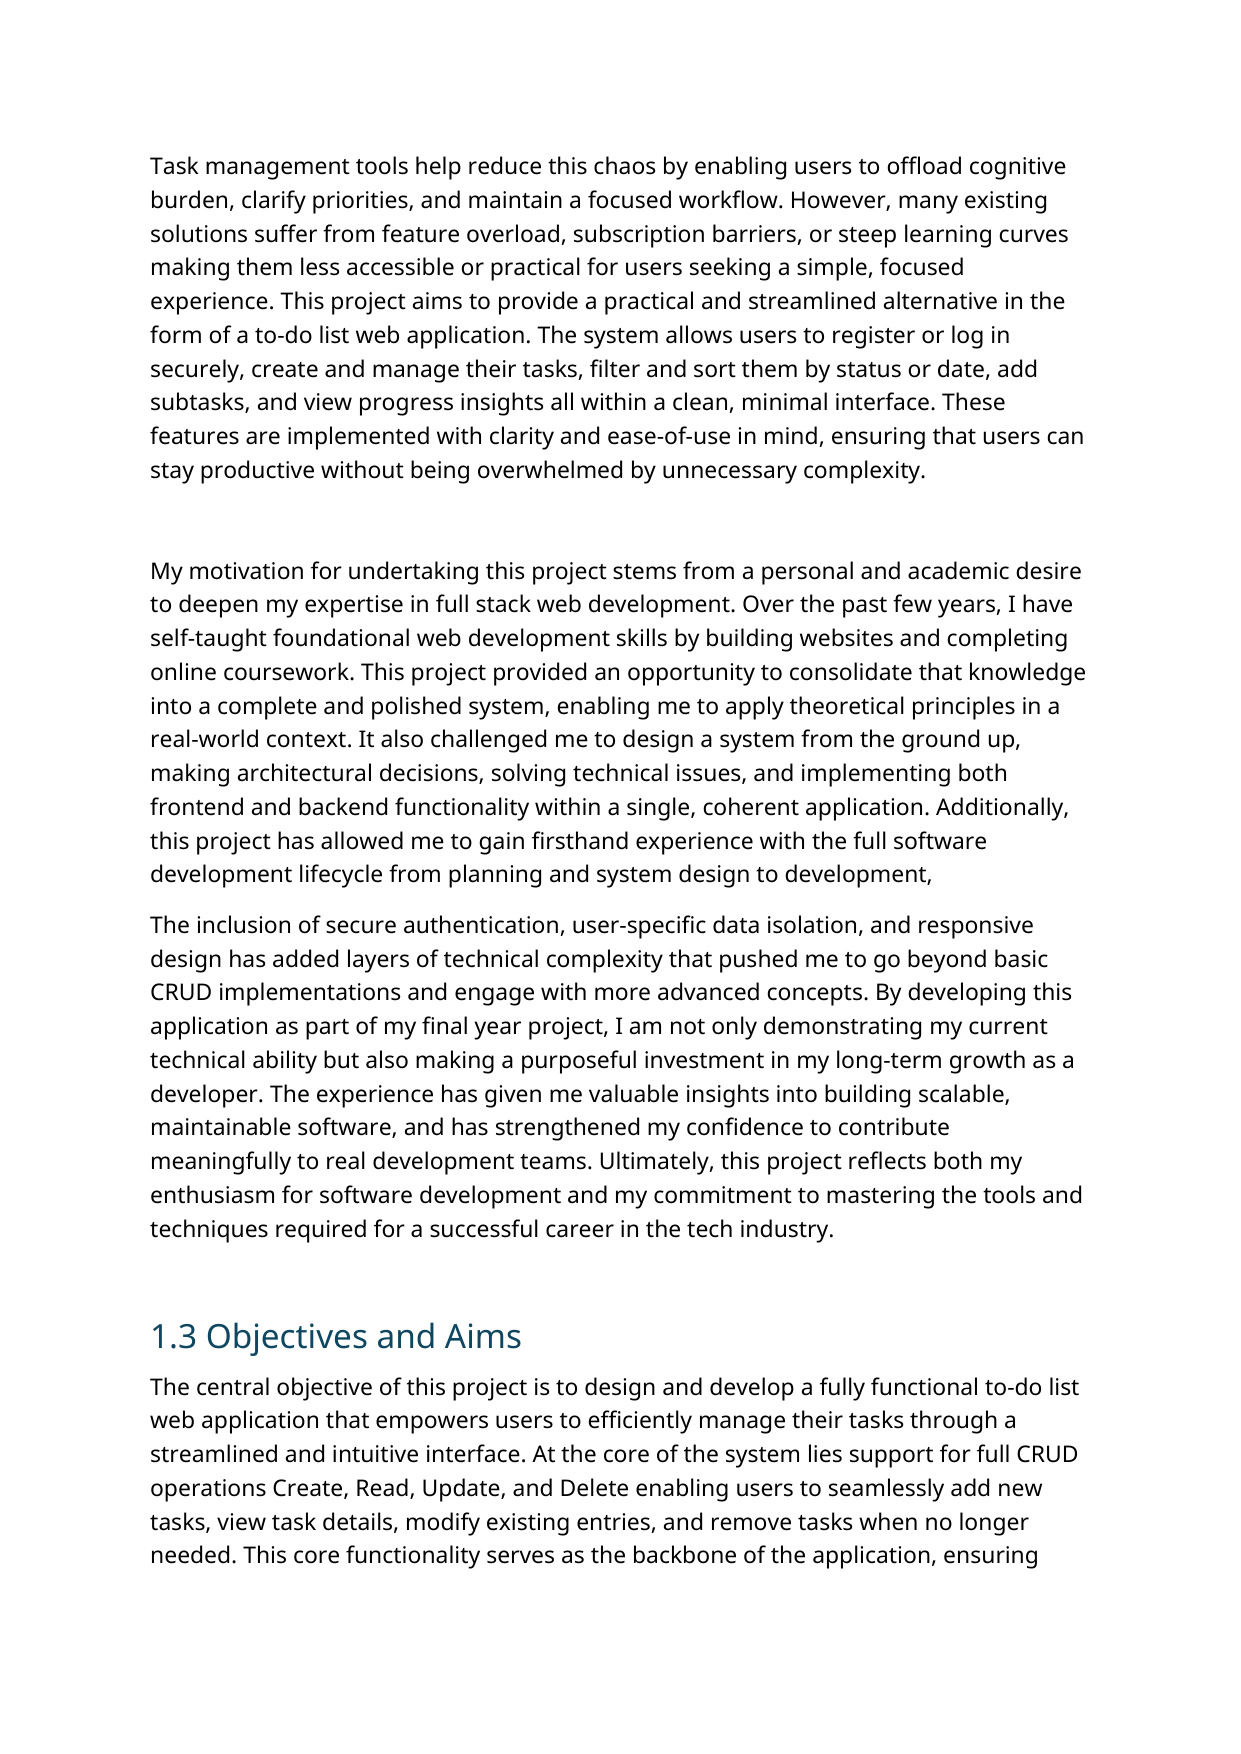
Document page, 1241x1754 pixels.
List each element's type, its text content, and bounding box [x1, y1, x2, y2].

text The inclusion of secure authentication, user-specific data isolation, and responsive design has added layers of technical complexity that pushed me to go beyond basic CRUD implementations and engage with more advanced concepts. By developing this application as part of my final year project, I am not only demonstrating my current technical ability but also making a purposeful investment in my long-term growth as a developer. The experience has given me valuable insights into building scalable, maintainable software, and has strengthened my confidence to contribute meaningfully to real development teams. Ultimately, this project reflects both my enthusiasm for software development and my commitment to mastering the tools and techniques required for a successful career in the tech industry. [150, 909, 1090, 1244]
text Task management tools help reduce this chaos by enabling users to offload cognitive burden, clarify priorities, and maintain a focused workflow. However, many existing solutions suffer from feature overload, subscription barriers, or steep learning curves making them less accessible or practical for users seeking a simple, focused experience. This project aims to provide a practical and streamlined alternative in the form of a to-do list web application. The system allows users to register or log in securely, create and manage their tasks, filter and sort them by status or date, add subtasks, and view progress insights all within a clean, minimal interface. These features are implemented with clarity and ease-of-use in mind, ensuring that users can stay productive without being overwhelmed by unnecessary complexity. [150, 150, 1090, 485]
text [150, 1371, 1090, 1571]
text My motivation for undertaking this project stems from a personal and academic desire to deepen my expertise in full stack web development. Over the past few years, I have self-taught foundational web development skills by building websites and completing online coursework. This project provided an opportunity to consolidate that knowledge into a complete and polished system, enabling me to apply theoretical principles in a real-world context. It also challenged me to design a system from the ground up, making architectural decisions, solving technical issues, and implementing both frontend and backend functionality within a single, coherent application. Additionally, this project has allowed me to gain firsthand experience with the full software development lifecycle from planning and system design to development, [150, 554, 1090, 889]
subtitle 1.3 Objectives and Aims [150, 1313, 1090, 1359]
